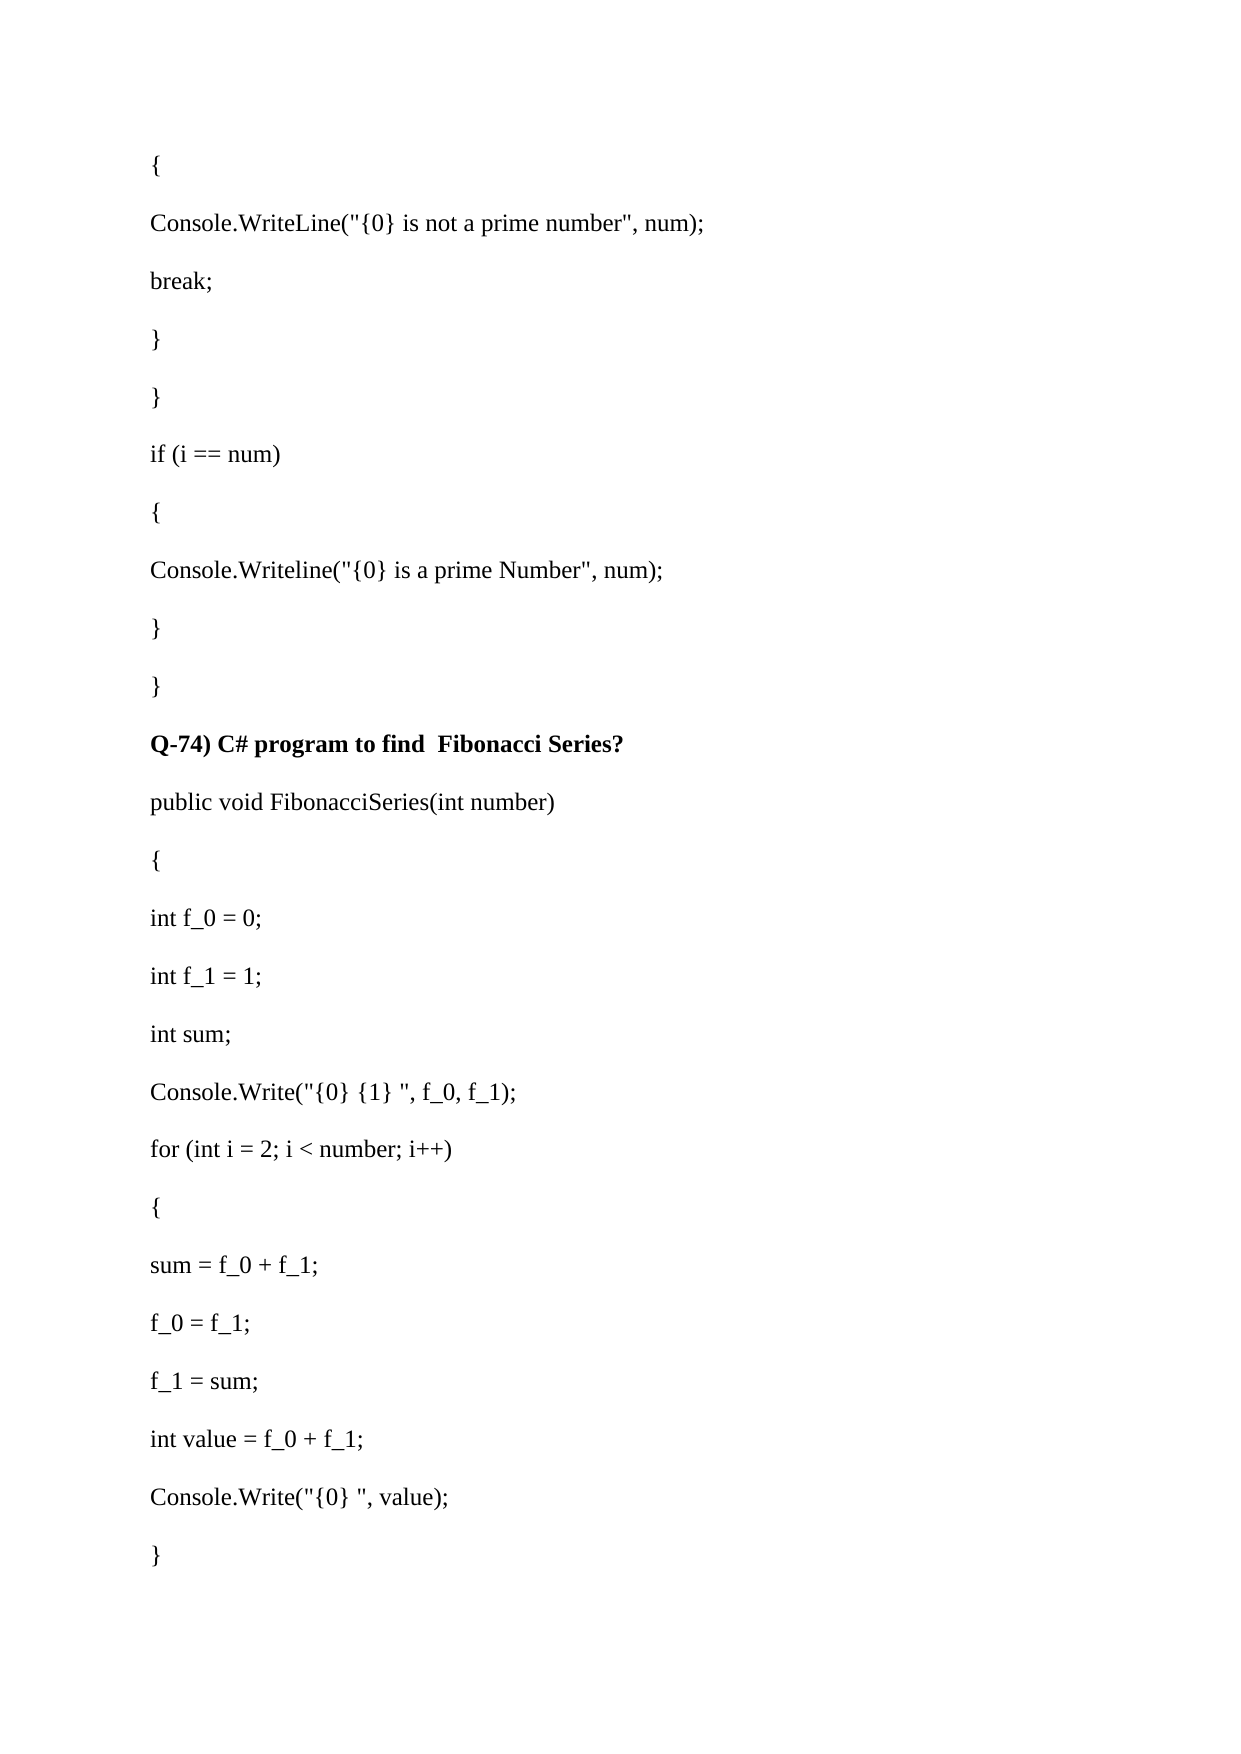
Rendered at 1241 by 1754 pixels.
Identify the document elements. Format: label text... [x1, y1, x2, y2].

text int sum; [150, 1019, 1090, 1047]
text f_0 = f_1; [150, 1308, 1090, 1337]
text Console.Write("{0} {1} ", f_0, f_1); [150, 1077, 1090, 1105]
text } [150, 382, 1090, 410]
text sum = f_0 + f_1; [150, 1250, 1090, 1279]
text Console.Writeline("{0} is a prime Number", num); [150, 555, 1090, 584]
text Console.Write("{0} ", value); [150, 1482, 1090, 1511]
text if (i == num) [150, 439, 1090, 468]
text int value = f_0 + f_1; [150, 1424, 1090, 1453]
text { [150, 497, 1090, 526]
text Q-74) C# program to find Fibonacci Series? [150, 729, 1090, 758]
text } [150, 1540, 1090, 1569]
text for (int i = 2; i < number; i++) [150, 1134, 1090, 1163]
text } [150, 324, 1090, 352]
text { [150, 1192, 1090, 1221]
text } [150, 613, 1090, 642]
text Console.WriteLine("{0} is not a prime number", num); [150, 208, 1090, 237]
text { [150, 150, 1090, 179]
text f_1 = sum; [150, 1366, 1090, 1395]
text break; [150, 266, 1090, 294]
text int f_1 = 1; [150, 961, 1090, 989]
text public void FibonacciSeries(int number) [150, 787, 1090, 816]
text } [150, 671, 1090, 700]
text int f_0 = 0; [150, 903, 1090, 932]
text { [150, 845, 1090, 874]
